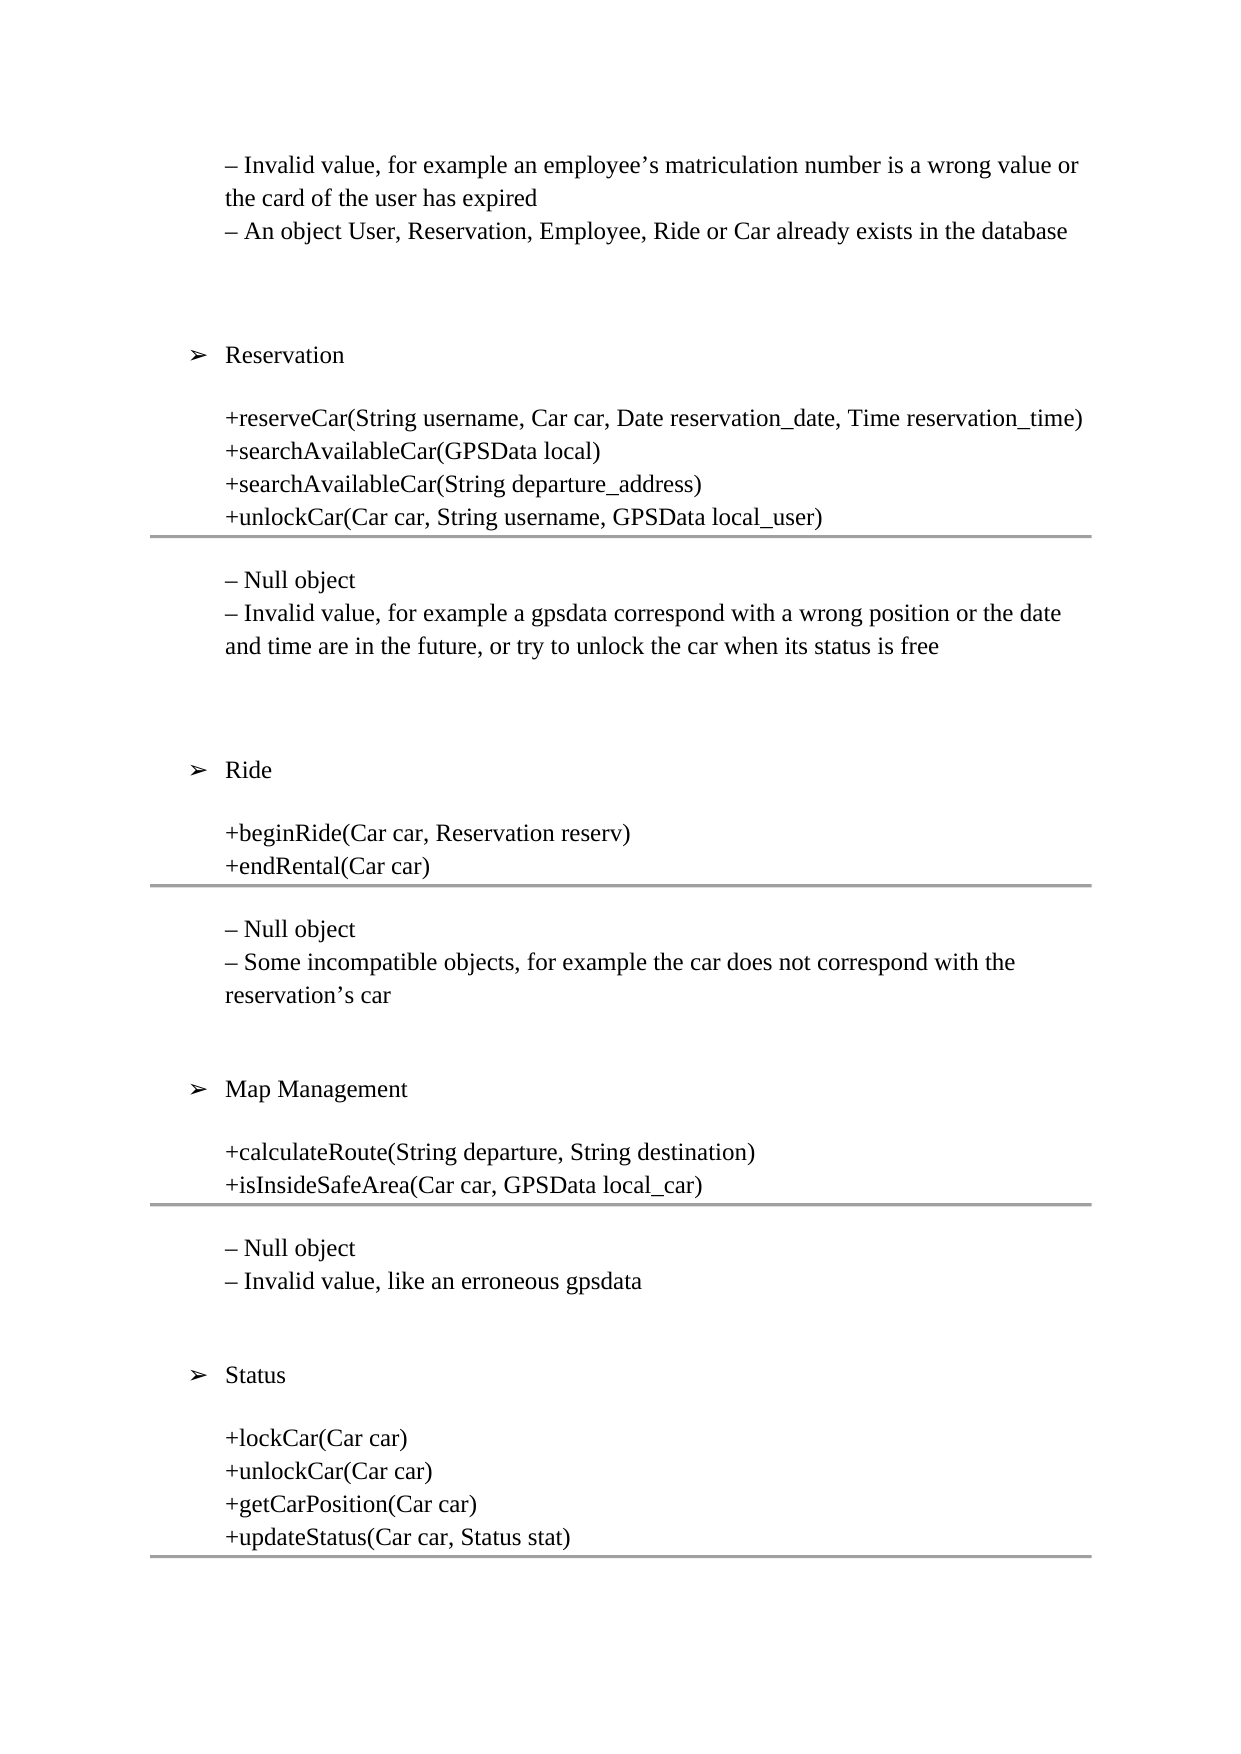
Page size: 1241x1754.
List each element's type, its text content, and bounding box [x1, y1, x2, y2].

text – An object User, Reservation, Employee, Ride or Car already exists in the database [225, 216, 1092, 245]
text – Invalid value, like an erroneous gpsdata [225, 1266, 1092, 1295]
text +endRental(Car car) [225, 851, 1092, 880]
text +unlockCar(Car car) [225, 1456, 1092, 1485]
text +isInsideSafeArea(Car car, GPSData local_car) [225, 1170, 1092, 1199]
text – Some incompatible objects, for example the car does not correspond with the reservation’s car [225, 947, 1092, 1009]
list Status [187, 1360, 1092, 1388]
text – Invalid value, for example a gpsdata correspond with a wrong position or the date and time are in the future, or try to unlock the car when its status is free [225, 598, 1092, 660]
text +getCarPosition(Car car) [225, 1489, 1092, 1518]
text +updateStatus(Car car, Status stat) [225, 1522, 1092, 1551]
list Map Management [187, 1074, 1092, 1103]
text +unlockCar(Car car, String username, GPSData local_user) [225, 502, 1092, 531]
text +beginRide(Car car, Reservation reserv) [225, 818, 1092, 847]
text – Null object [225, 1233, 1092, 1262]
text – Null object [225, 565, 1092, 594]
text – Null object [225, 914, 1092, 943]
text +searchAvailableCar(GPSData local) [225, 436, 1092, 465]
text +searchAvailableCar(String departure_address) [225, 469, 1092, 498]
text +reserveCar(String username, Car car, Date reservation_date, Time reservation_time) [225, 403, 1092, 432]
text +lockCar(Car car) [225, 1423, 1092, 1452]
text +calculateRoute(String departure, String destination) [225, 1137, 1092, 1166]
list Ride [187, 755, 1092, 784]
text – Invalid value, for example an employee’s matriculation number is a wrong value or the card of the user has expired [225, 150, 1092, 212]
list Reservation [187, 340, 1092, 368]
